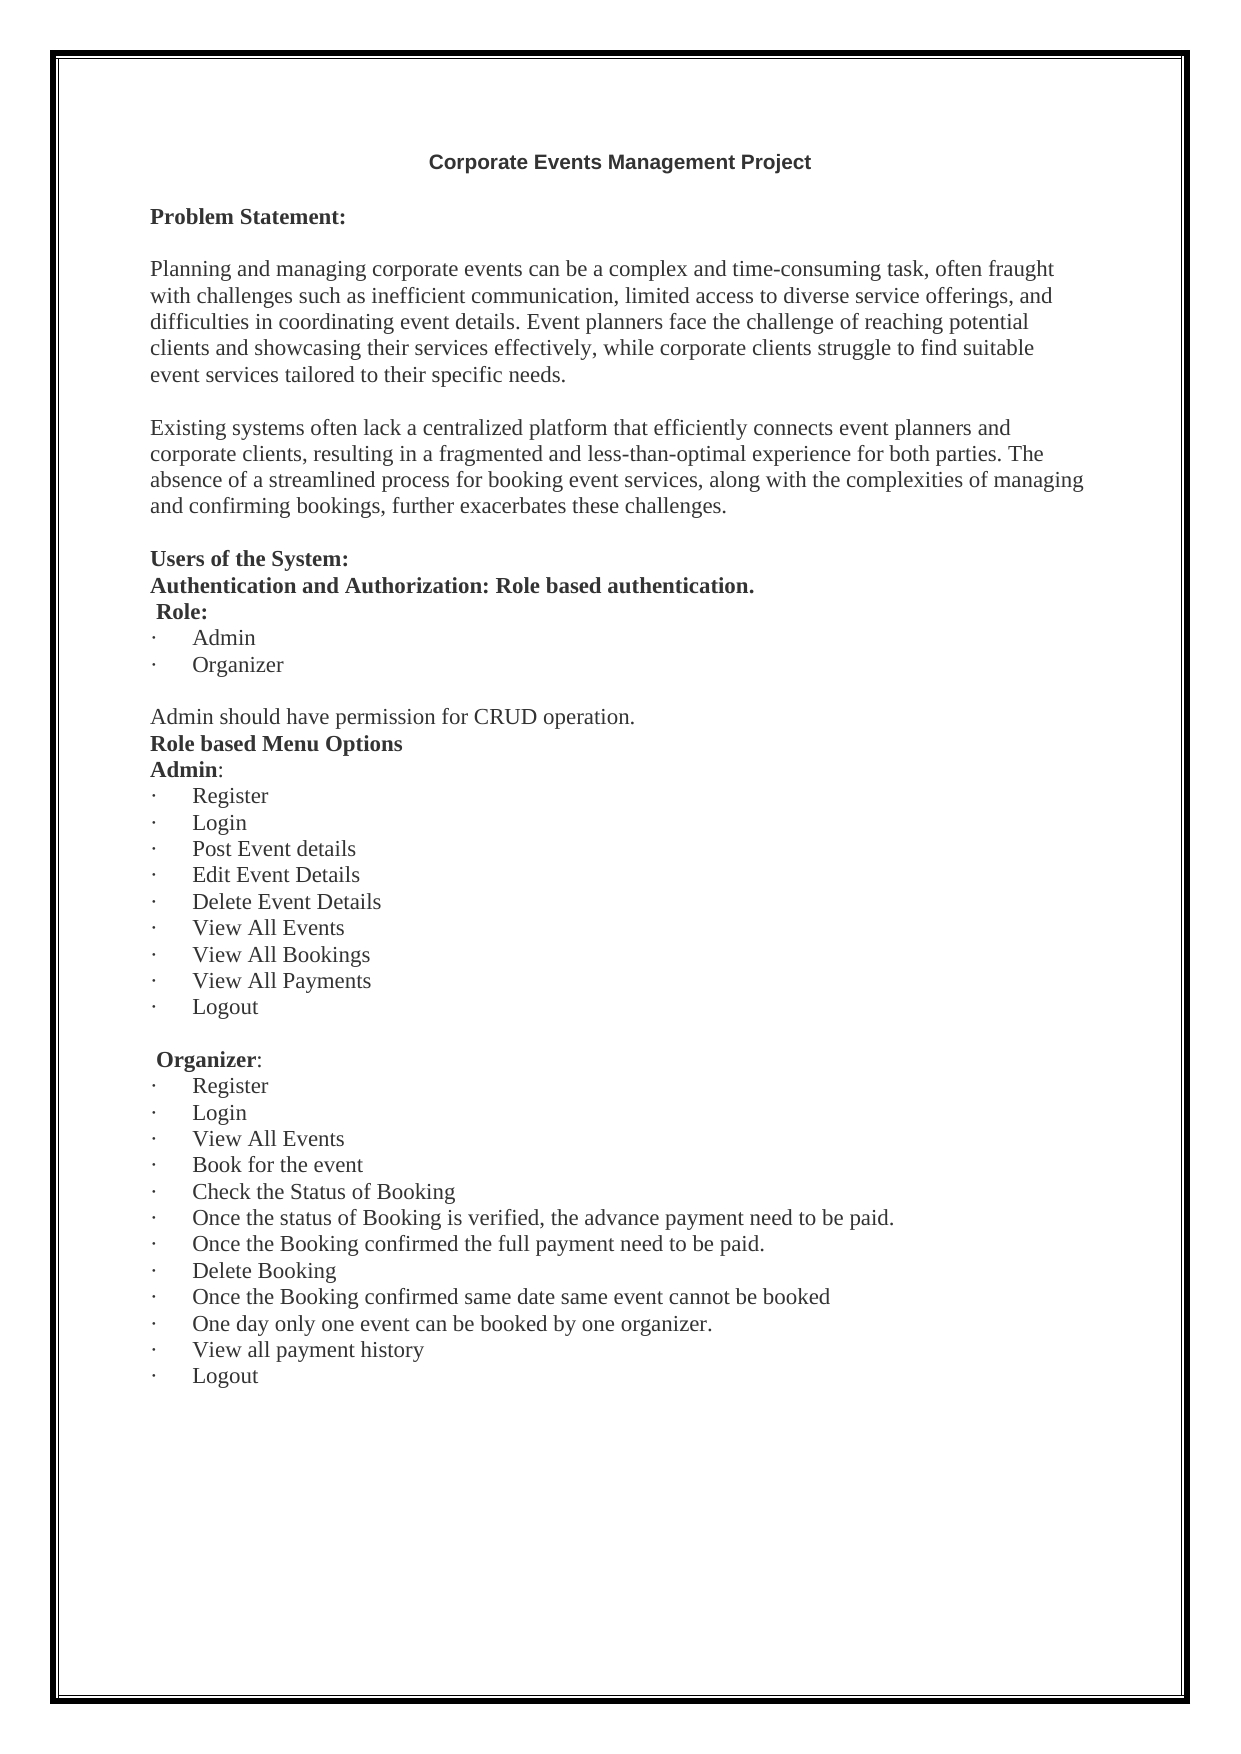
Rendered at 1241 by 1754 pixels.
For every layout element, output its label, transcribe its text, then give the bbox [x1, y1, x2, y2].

text · Login [150, 1099, 1090, 1125]
text · Post Event details [150, 835, 1090, 862]
text · One day only one event can be booked by one organizer. [150, 1309, 1090, 1336]
text Users of the System: [150, 545, 1090, 572]
text Admin: [150, 756, 1090, 782]
text · Organizer [150, 651, 1090, 677]
text · Once the Booking confirmed the full payment need to be paid. [150, 1231, 1090, 1257]
text · Logout [150, 1362, 1090, 1389]
text · Register [150, 1072, 1090, 1099]
text · Edit Event Details [150, 862, 1090, 888]
text Authentication and Authorization: Role based authentication. [150, 572, 1090, 598]
text · Book for the event [150, 1151, 1090, 1178]
text Role: [150, 598, 1090, 624]
text Planning and managing corporate events can be a complex and time-consuming task, often fraught with challenges such as inefficient communication, limited access to diverse service offerings, and difficulties in coordinating event details. Event planners face the challenge of reaching potential clients and showcasing their services effectively, while corporate clients struggle to find suitable event services tailored to their specific needs. [150, 255, 1090, 387]
text · Delete Event Details [150, 888, 1090, 914]
text Admin should have permission for CRUD operation. [150, 703, 1090, 730]
text · Once the Booking confirmed same date same event cannot be booked [150, 1283, 1090, 1309]
text Existing systems often lack a centralized platform that efficiently connects event planners and corporate clients, resulting in a fragmented and less-than-optimal experience for both parties. The absence of a streamlined process for booking event services, along with the complexities of managing and confirming bookings, further exacerbates these challenges. [150, 413, 1090, 519]
text Role based Menu Options [150, 730, 1090, 756]
text Corporate Events Management Project [150, 150, 1090, 174]
text · Logout [150, 993, 1090, 1020]
text Organizer: [150, 1046, 1090, 1072]
text · Register [150, 782, 1090, 809]
text · View All Events [150, 1125, 1090, 1151]
text · Once the status of Booking is verified, the advance payment need to be paid. [150, 1204, 1090, 1231]
text Problem Statement: [150, 203, 1090, 229]
text · Delete Booking [150, 1257, 1090, 1283]
text · Admin [150, 624, 1090, 651]
text · View all payment history [150, 1336, 1090, 1362]
text · View All Payments [150, 967, 1090, 993]
text · View All Bookings [150, 941, 1090, 967]
text · Check the Status of Booking [150, 1178, 1090, 1204]
text · View All Events [150, 914, 1090, 941]
text · Login [150, 809, 1090, 835]
